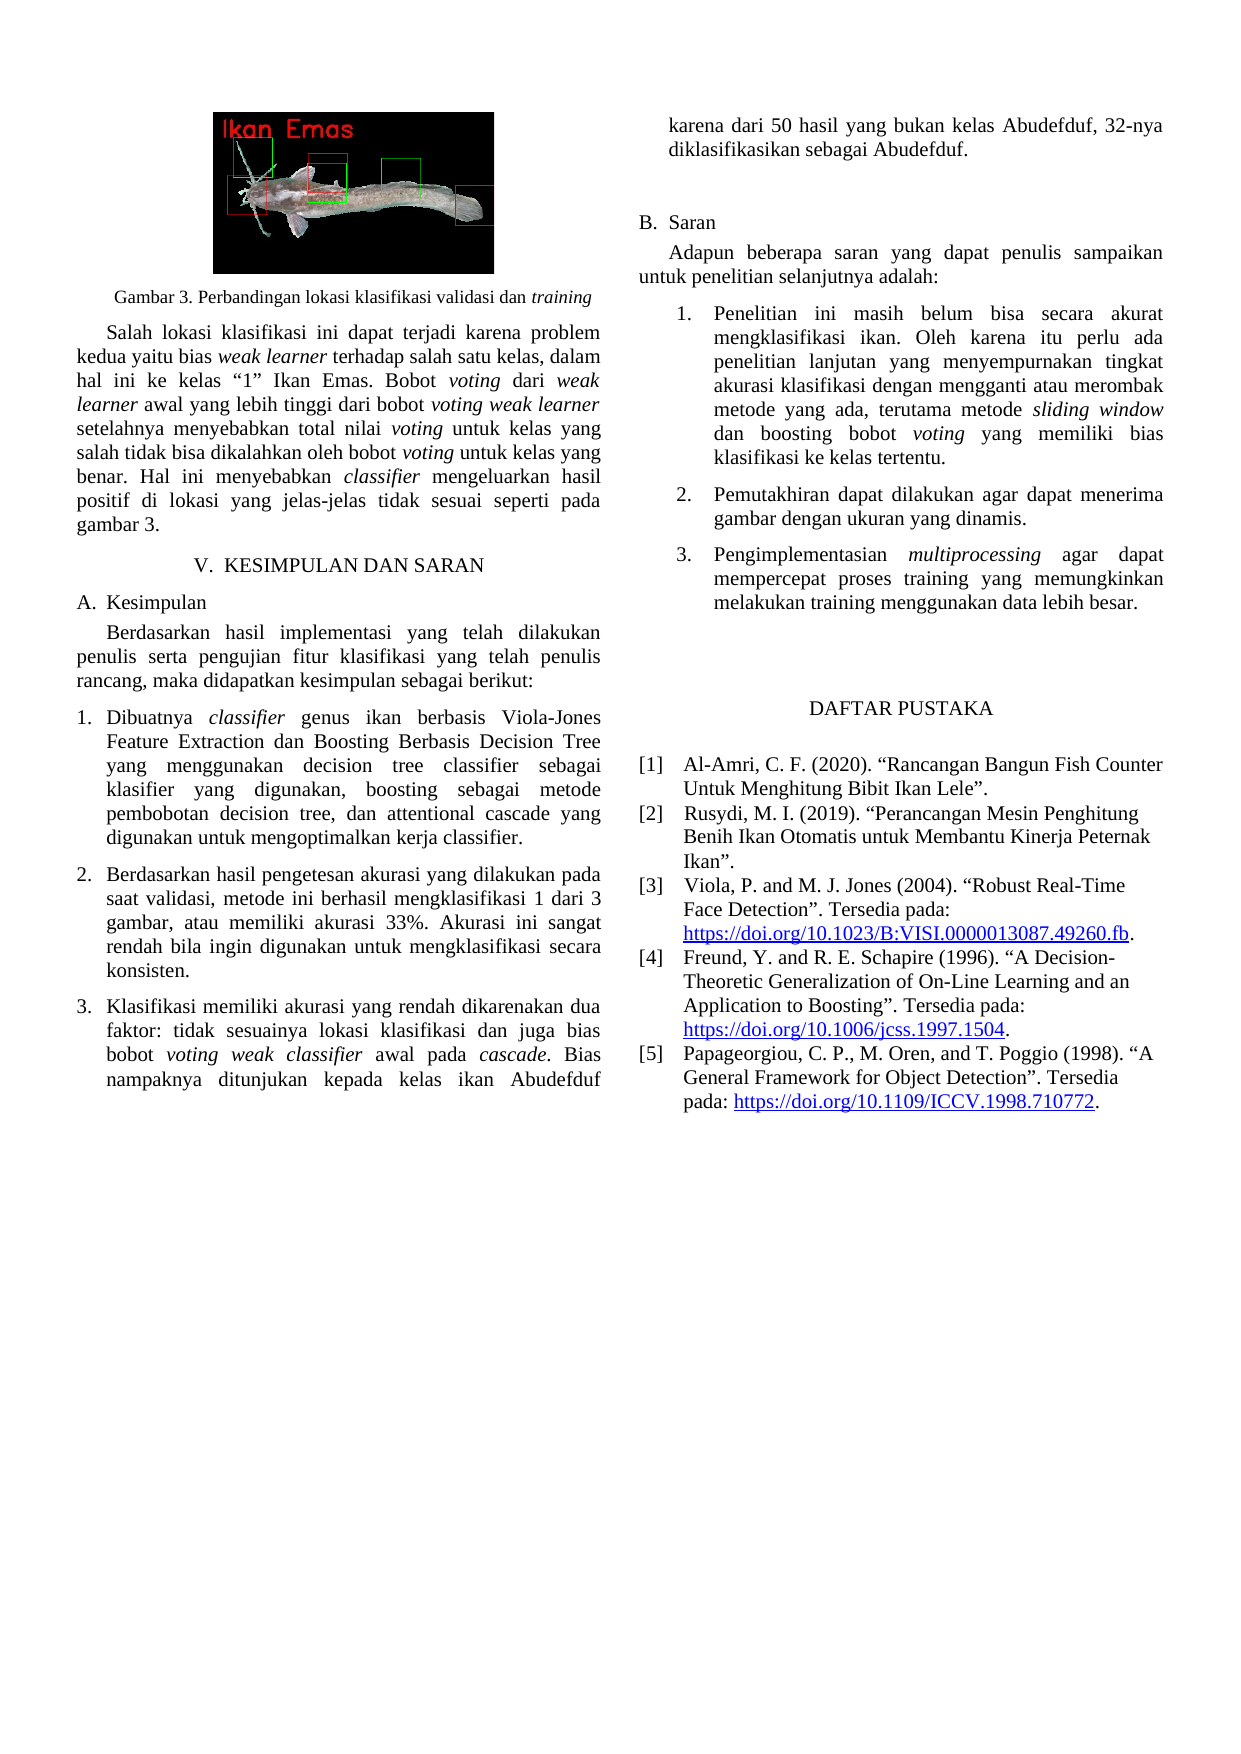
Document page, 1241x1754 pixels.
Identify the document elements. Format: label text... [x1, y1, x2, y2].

text [1] Al-Amri, C. F. (2020). “Rancangan Bangun Fish Counter Untuk Menghitung Bibit Ikan Lele”. [639, 752, 1164, 800]
text [2] Rusydi, M. I. (2019). “Perancangan Mesin Penghitung Benih Ikan Otomatis untuk Membantu Kinerja Peternak Ikan”. [639, 800, 1164, 873]
list Pengimplementasian multiprocessing agar dapat mempercepat proses training yang memungkinkan melakukan training menggunakan data lebih besar. [676, 542, 1164, 614]
list Kesimpulan [76, 589, 601, 614]
text [3] Viola, P. and M. J. Jones (2004). “Robust Real-Time Face Detection”. Tersedia pada: https://doi.org/10.1023/B:VISI.0000013087.49260.fb. [639, 873, 1164, 945]
list Saran [639, 210, 1164, 234]
text [4] Freund, Y. and R. E. Schapire (1996). “A Decision-Theoretic Generalization of On-Line Learning and an Application to Boosting”. Tersedia pada: https://doi.org/10.1006/jcss.1997.1504. [639, 945, 1164, 1041]
subtitle DAFTAR PUSTAKA [639, 696, 1164, 720]
text Salah lokasi klasifikasi ini dapat terjadi karena problem kedua yaitu bias weak learner terhadap salah satu kelas, dalam hal ini ke kelas “1” Ikan Emas. Bobot voting dari weak learner awal yang lebih tinggi dari bobot voting weak learner setelahnya menyebabkan total nilai voting untuk kelas yang salah tidak bisa dikalahkan oleh bobot voting untuk kelas yang benar. Hal ini menyebabkan classifier mengeluarkan hasil positif di lokasi yang jelas-jelas tidak sesuai seperti pada gambar 3. [76, 320, 601, 536]
list Dibuatnya classifier genus ikan berbasis Viola-Jones Feature Extraction dan Boosting Berbasis Decision Tree yang menggunakan decision tree classifier sebagai klasifier yang digunakan, boosting sebagai metode pembobotan decision tree, dan attentional cascade yang digunakan untuk mengoptimalkan kerja classifier. [76, 704, 601, 849]
picture [213, 112, 495, 274]
list Pemutakhiran dapat dilakukan agar dapat menerima gambar dengan ukuran yang dinamis. [676, 482, 1164, 530]
text Gambar 3. Perbandingan lokasi klasifikasi validasi dan training [76, 286, 601, 307]
text Adapun beberapa saran yang dapat penulis sampaikan untuk penelitian selanjutnya adalah: [639, 240, 1164, 288]
subtitle V. KESIMPULAN DAN SARAN [76, 553, 601, 577]
list Klasifikasi memiliki akurasi yang rendah dikarenakan dua faktor: tidak sesuainya lokasi klasifikasi dan juga bias bobot voting weak classifier awal pada cascade. Bias nampaknya ditunjukan kepada kelas ikan Abudefduf karena dari 50 hasil yang bukan kelas Abudefduf, 32-nya diklasifikasikan sebagai Abudefduf. [76, 994, 601, 1091]
text Berdasarkan hasil implementasi yang telah dilakukan penulis serta pengujian fitur klasifikasi yang telah penulis rancang, maka didapatkan kesimpulan sebagai berikut: [76, 620, 601, 692]
list Penelitian ini masih belum bisa secara akurat mengklasifikasi ikan. Oleh karena itu perlu ada penelitian lanjutan yang menyempurnakan tingkat akurasi klasifikasi dengan mengganti atau merombak metode yang ada, terutama metode sliding window dan boosting bobot voting yang memiliki bias klasifikasi ke kelas tertentu. [676, 301, 1164, 469]
text [5] Papageorgiou, C. P., M. Oren, and T. Poggio (1998). “A General Framework for Object Detection”. Tersedia pada: https://doi.org/10.1109/ICCV.1998.710772. [639, 1041, 1164, 1113]
list Klasifikasi memiliki akurasi yang rendah dikarenakan dua faktor: tidak sesuainya lokasi klasifikasi dan juga bias bobot voting weak classifier awal pada cascade. Bias nampaknya ditunjukan kepada kelas ikan Abudefduf karena dari 50 hasil yang bukan kelas Abudefduf, 32-nya diklasifikasikan sebagai Abudefduf. [639, 112, 1164, 161]
list Berdasarkan hasil pengetesan akurasi yang dilakukan pada saat validasi, metode ini berhasil mengklasifikasi 1 dari 3 gambar, atau memiliki akurasi 33%. Akurasi ini sangat rendah bila ingin digunakan untuk mengklasifikasi secara konsisten. [76, 861, 601, 982]
